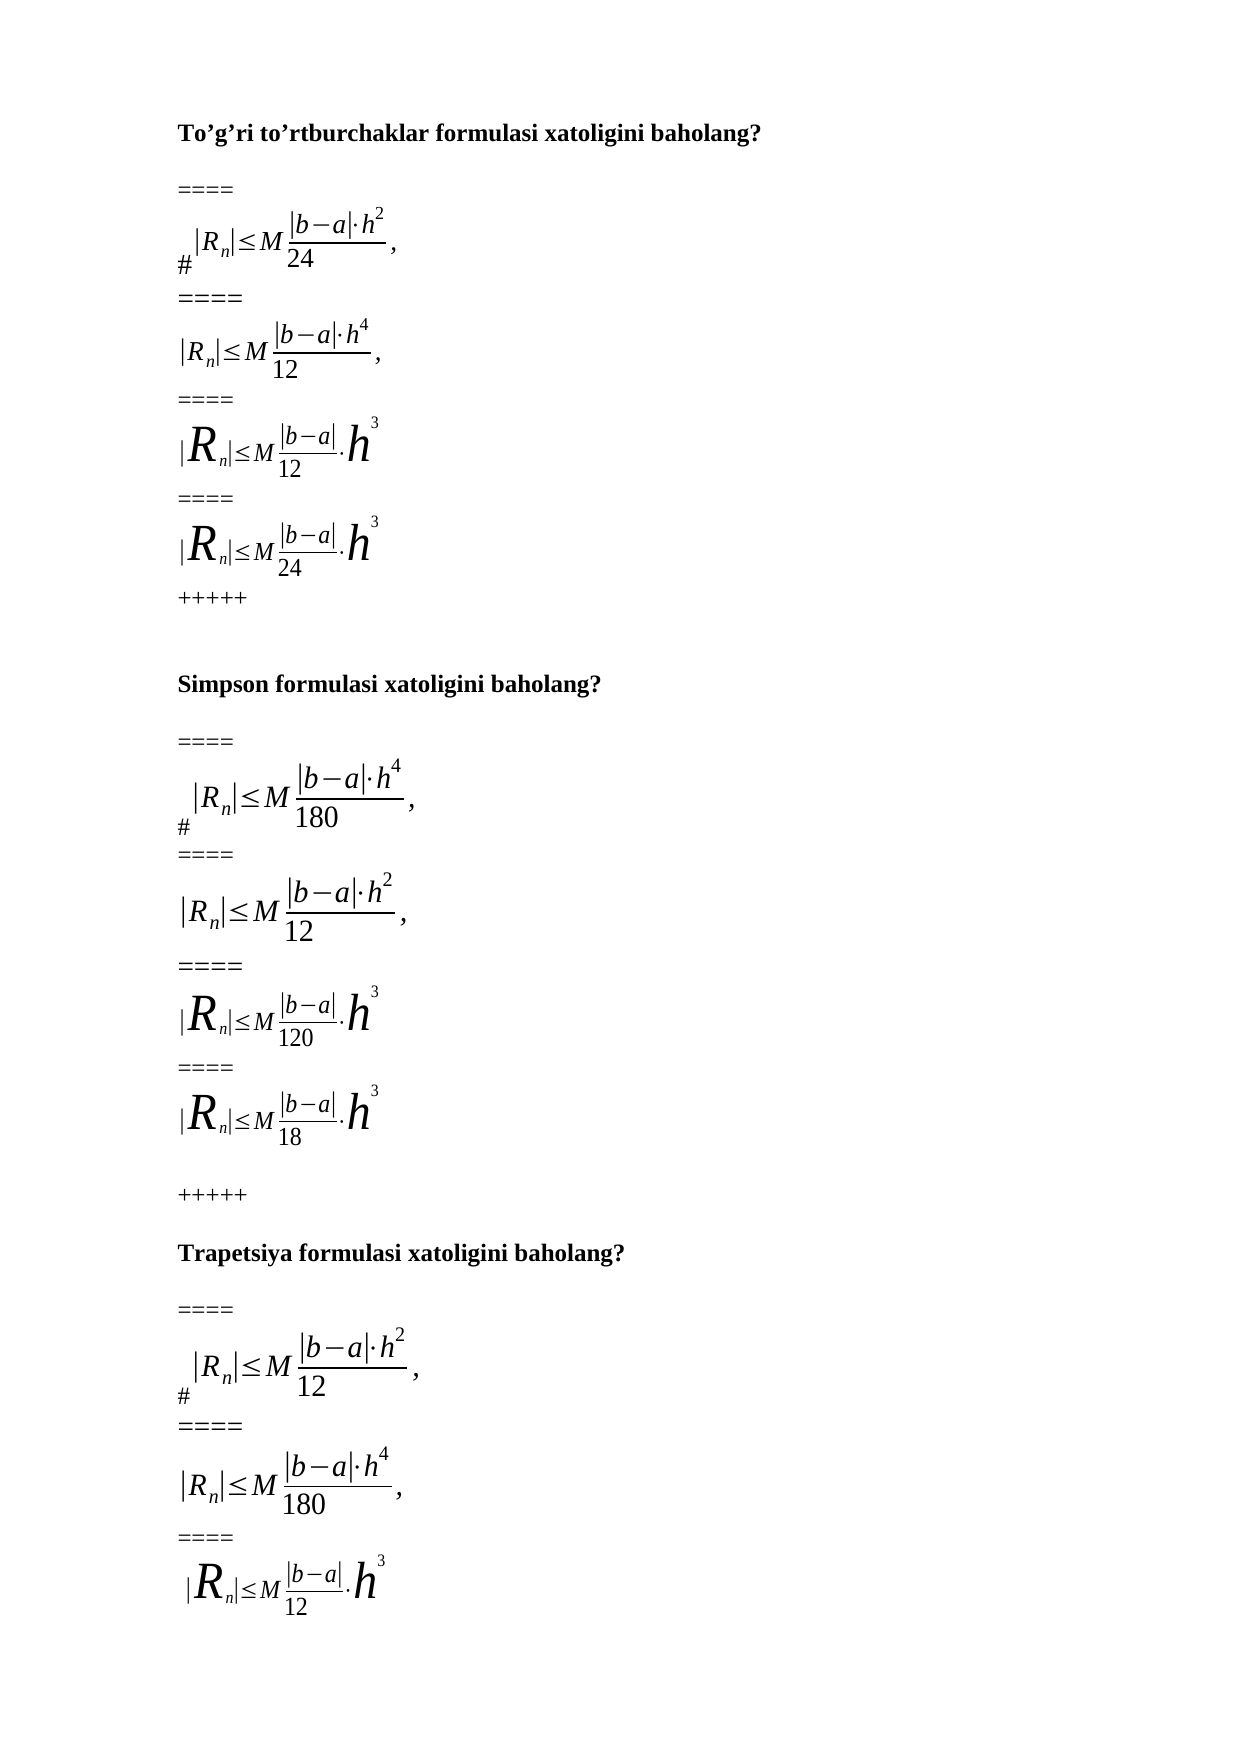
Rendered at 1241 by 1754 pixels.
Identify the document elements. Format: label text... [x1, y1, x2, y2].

text ==== [177, 1523, 1152, 1551]
text To’g’ri to’rtburchaklar formulasi xatoligini baholang? [177, 118, 1152, 147]
text ==== [177, 1053, 1152, 1082]
text Simpson formulasi xatoligini baholang? [177, 669, 1152, 698]
text ==== [177, 484, 1152, 513]
text # [177, 204, 1152, 281]
text ==== [177, 1409, 1152, 1443]
text # [177, 1324, 1152, 1409]
text ==== [177, 147, 1152, 204]
text +++++ [177, 583, 1152, 612]
text ==== [177, 698, 1152, 755]
text ==== [177, 1267, 1152, 1324]
text ==== [177, 281, 1152, 314]
text ==== [177, 949, 1152, 982]
text ==== [177, 841, 1152, 869]
text ==== [177, 385, 1152, 413]
text # [177, 755, 1152, 841]
text Trapetsiya formulasi xatoligini baholang? [177, 1238, 1152, 1267]
text +++++ [177, 1152, 1152, 1209]
